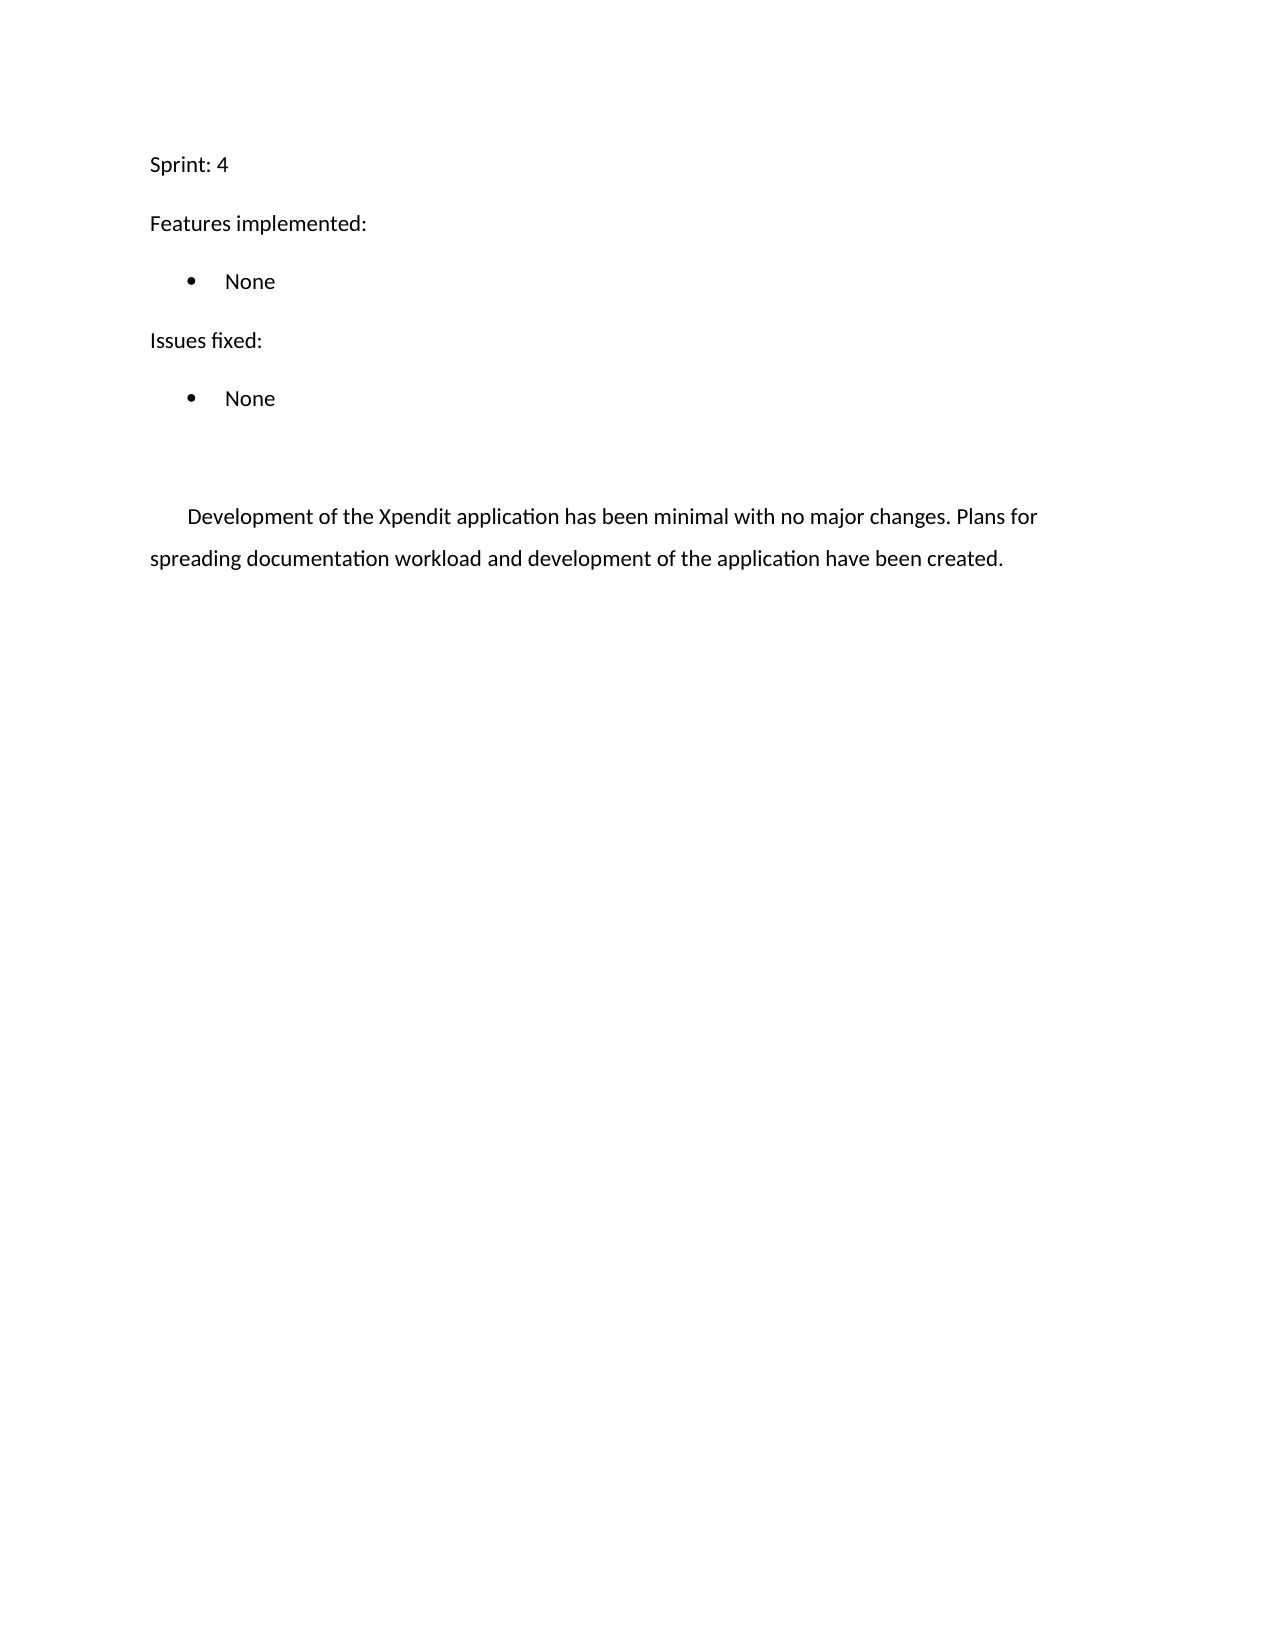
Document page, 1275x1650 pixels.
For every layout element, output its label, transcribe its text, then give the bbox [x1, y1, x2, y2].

list None [187, 384, 1125, 413]
text Sprint: 4 [150, 150, 1125, 178]
text Features implemented: [150, 209, 1125, 237]
list None [187, 267, 1125, 295]
text Issues fixed: [150, 326, 1125, 354]
text Development of the Xpendit application has been minimal with no major changes. Plans for spreading documentation workload and development of the application have been created. [150, 502, 1125, 572]
